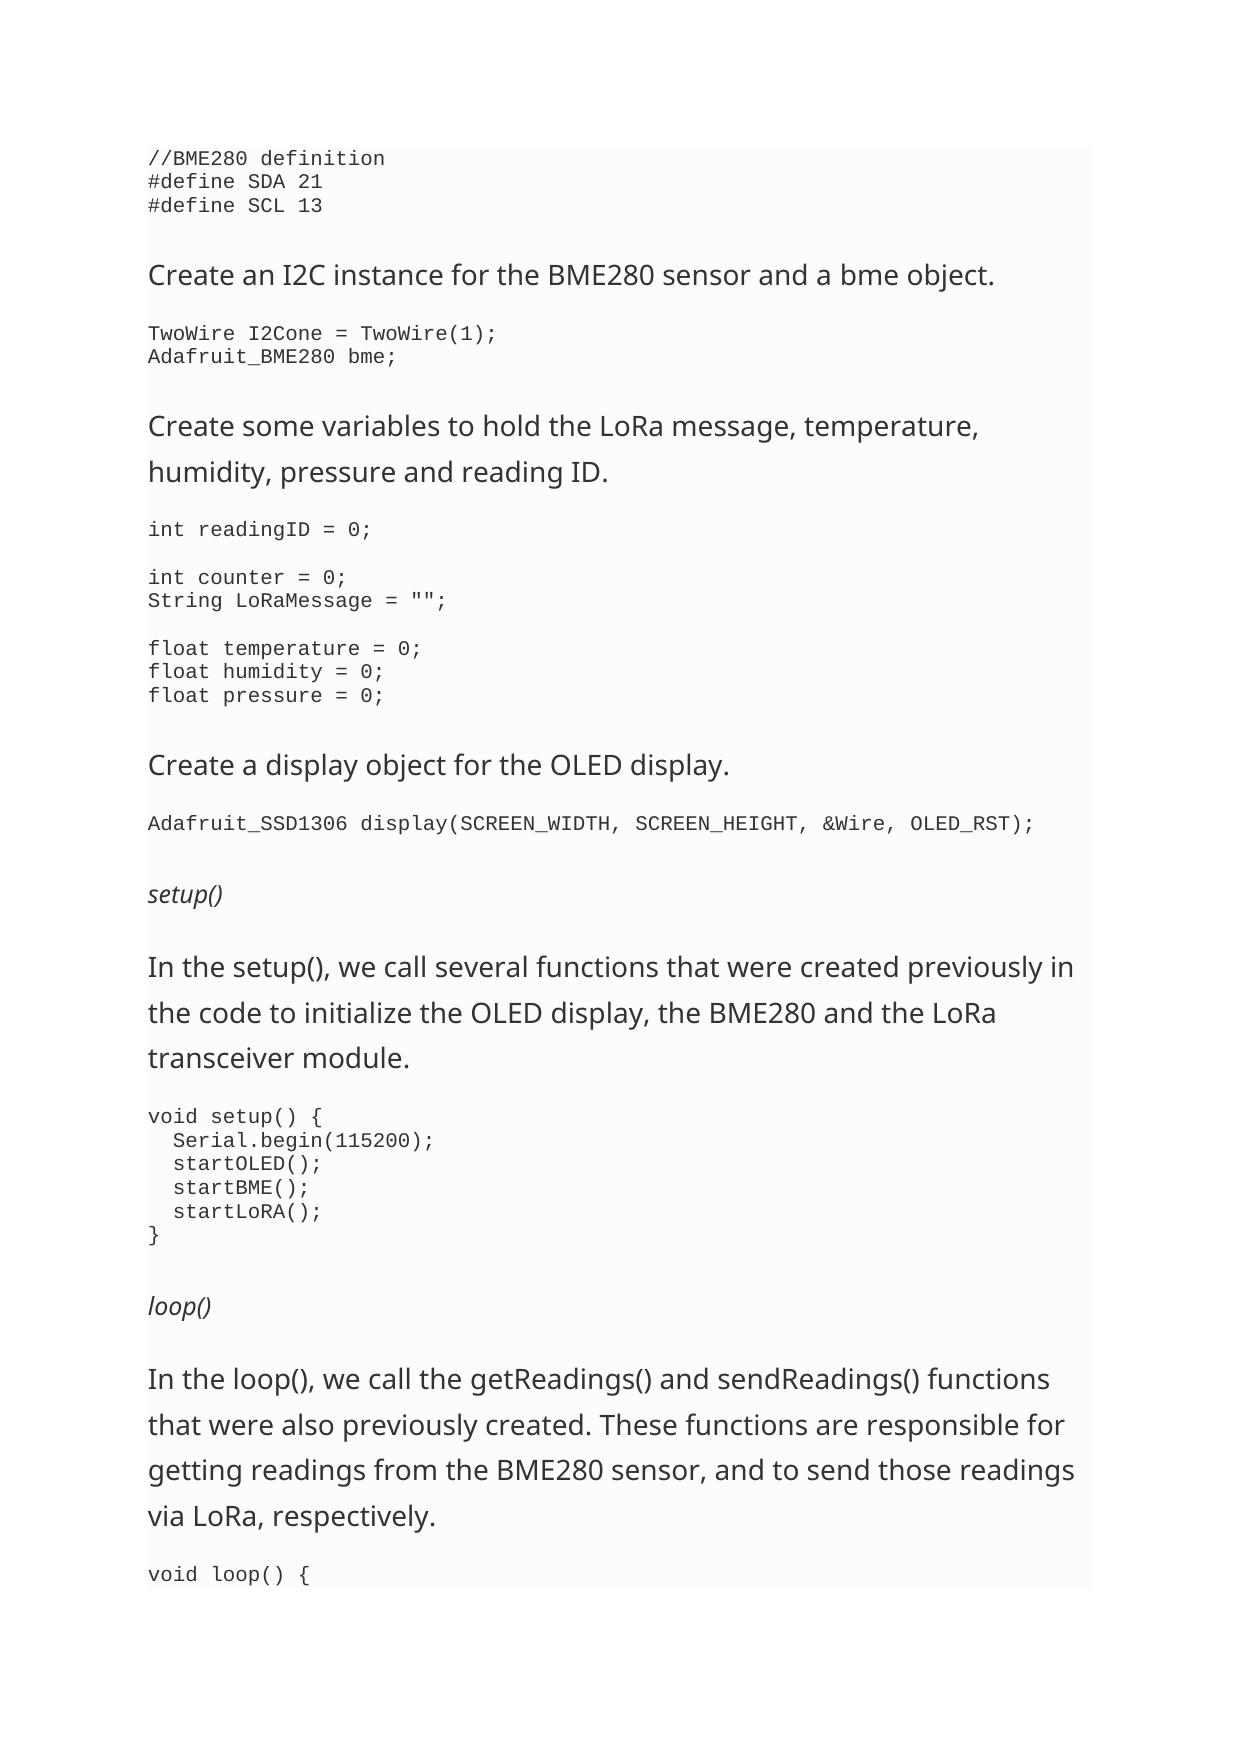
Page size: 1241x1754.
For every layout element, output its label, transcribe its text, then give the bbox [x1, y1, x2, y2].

text In the setup(), we call several functions that were created previously in the code to initialize the OLED display, the BME280 and the LoRa transceiver module. [148, 940, 1093, 1077]
text void setup() { [148, 1106, 1093, 1130]
text Create a display object for the OLED display. [148, 738, 1093, 783]
text startLoRA(); [148, 1201, 1093, 1224]
text Create some variables to hold the LoRa message, temperature, humidity, pressure and reading ID. [148, 399, 1093, 490]
text startBME(); [148, 1177, 1093, 1201]
text String LoRaMessage = ""; [148, 590, 1093, 614]
text In the loop(), we call the getReadings() and sendReadings() functions that were also previously created. These functions are responsible for getting readings from the BME280 sensor, and to send those readings via LoRa, respectively. [148, 1352, 1093, 1534]
text int counter = 0; [148, 567, 1093, 590]
text void loop() { [148, 1564, 1093, 1587]
text TwoWire I2Cone = TwoWire(1); [148, 322, 1093, 346]
text float temperature = 0; [148, 638, 1093, 661]
text Serial.begin(115200); [148, 1130, 1093, 1153]
text int readingID = 0; [148, 519, 1093, 543]
text setup() [148, 865, 1093, 911]
text Adafruit_SSD1306 display(SCREEN_WIDTH, SCREEN_HEIGHT, &Wire, OLED_RST); [148, 812, 1093, 836]
text startOLED(); [148, 1153, 1093, 1177]
text } [148, 1224, 1093, 1248]
text #define SDA 21 [148, 171, 1093, 195]
text loop() [148, 1277, 1093, 1323]
text float humidity = 0; [148, 661, 1093, 685]
text //BME280 definition [148, 148, 1093, 171]
text Adafruit_BME280 bme; [148, 346, 1093, 370]
text #define SCL 13 [148, 195, 1093, 218]
text Create an I2C instance for the BME280 sensor and a bme object. [148, 248, 1093, 293]
text float pressure = 0; [148, 685, 1093, 708]
